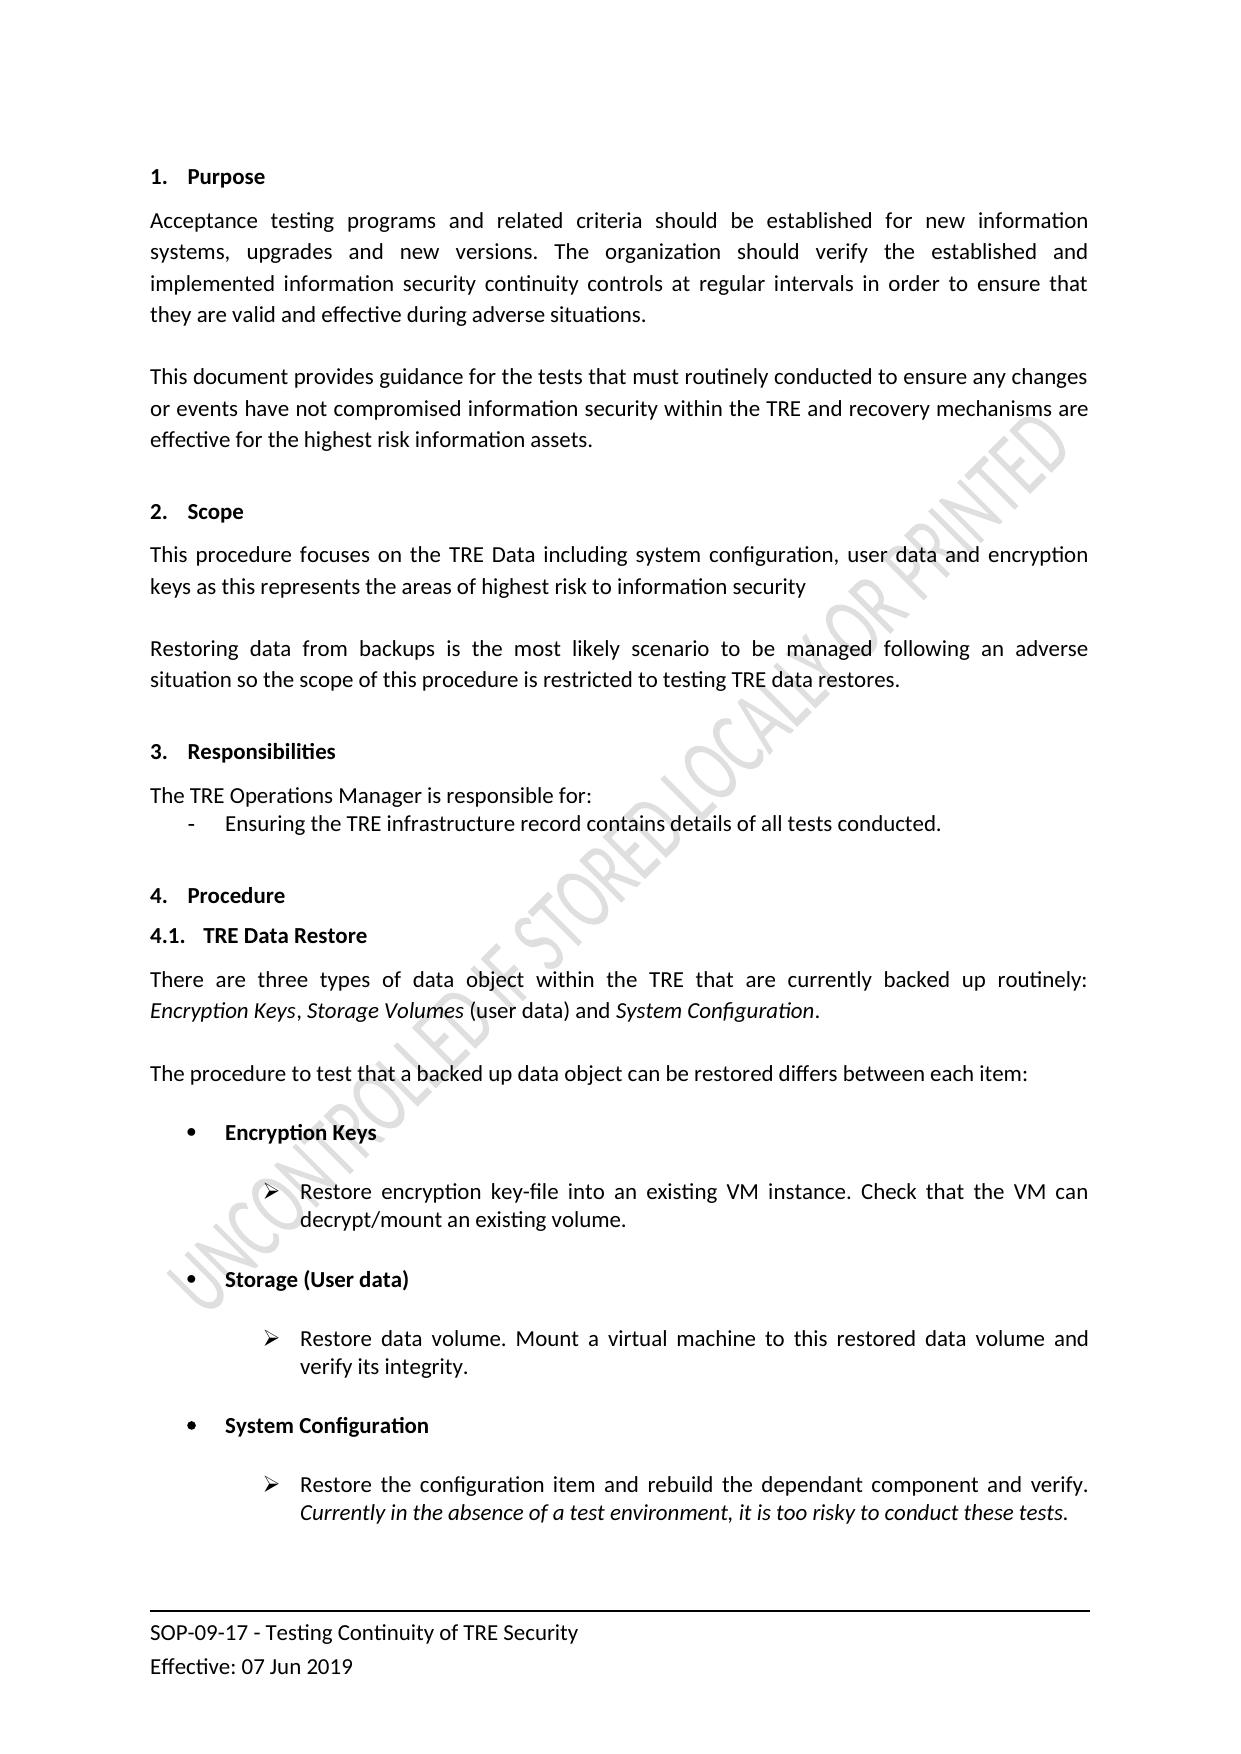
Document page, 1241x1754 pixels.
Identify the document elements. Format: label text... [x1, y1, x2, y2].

list Storage (User data) [187, 1265, 1090, 1293]
subtitle TRE Data Restore [150, 921, 1090, 949]
subtitle Scope [150, 497, 1090, 525]
list Encryption Keys [187, 1118, 1090, 1146]
text This document provides guidance for the tests that must routinely conducted to ensure any changes or events have not compromised information security within the TRE and recovery mechanisms are effective for the highest risk information assets. [150, 359, 1090, 453]
subtitle Responsibilities [150, 737, 1090, 765]
text Restoring data from backups is the most likely scenario to be managed following an adverse situation so the scope of this procedure is restricted to testing TRE data restores. [150, 631, 1090, 693]
list Restore encryption key-file into an existing VM instance. Check that the VM can decrypt/mount an existing volume. [262, 1177, 1090, 1233]
text There are three types of data object within the TRE that are currently backed up routinely: Encryption Keys, Storage Volumes (user data) and System Configuration. [150, 962, 1090, 1024]
subtitle Procedure [150, 881, 1090, 909]
list System Configuration [187, 1411, 1090, 1439]
list Restore data volume. Mount a virtual machine to this restored data volume and verify its integrity. [262, 1324, 1090, 1380]
text Acceptance testing programs and related criteria should be established for new information systems, upgrades and new versions. The organization should verify the established and implemented information security continuity controls at regular intervals in order to ensure that they are valid and effective during adverse situations. [150, 203, 1090, 328]
list Ensuring the TRE infrastructure record contains details of all tests conducted. [187, 809, 1090, 837]
subtitle Purpose [150, 162, 1090, 191]
text This procedure focuses on the TRE Data including system configuration, user data and encryption keys as this represents the areas of highest risk to information security [150, 537, 1090, 600]
text The procedure to test that a backed up data object can be restored differs between each item: [150, 1056, 1090, 1087]
list Restore the configuration item and rebuild the dependant component and verify. Currently in the absence of a test environment, it is too risky to conduct these tests. [262, 1471, 1090, 1527]
text The TRE Operations Manager is responsible for: [150, 778, 1090, 809]
